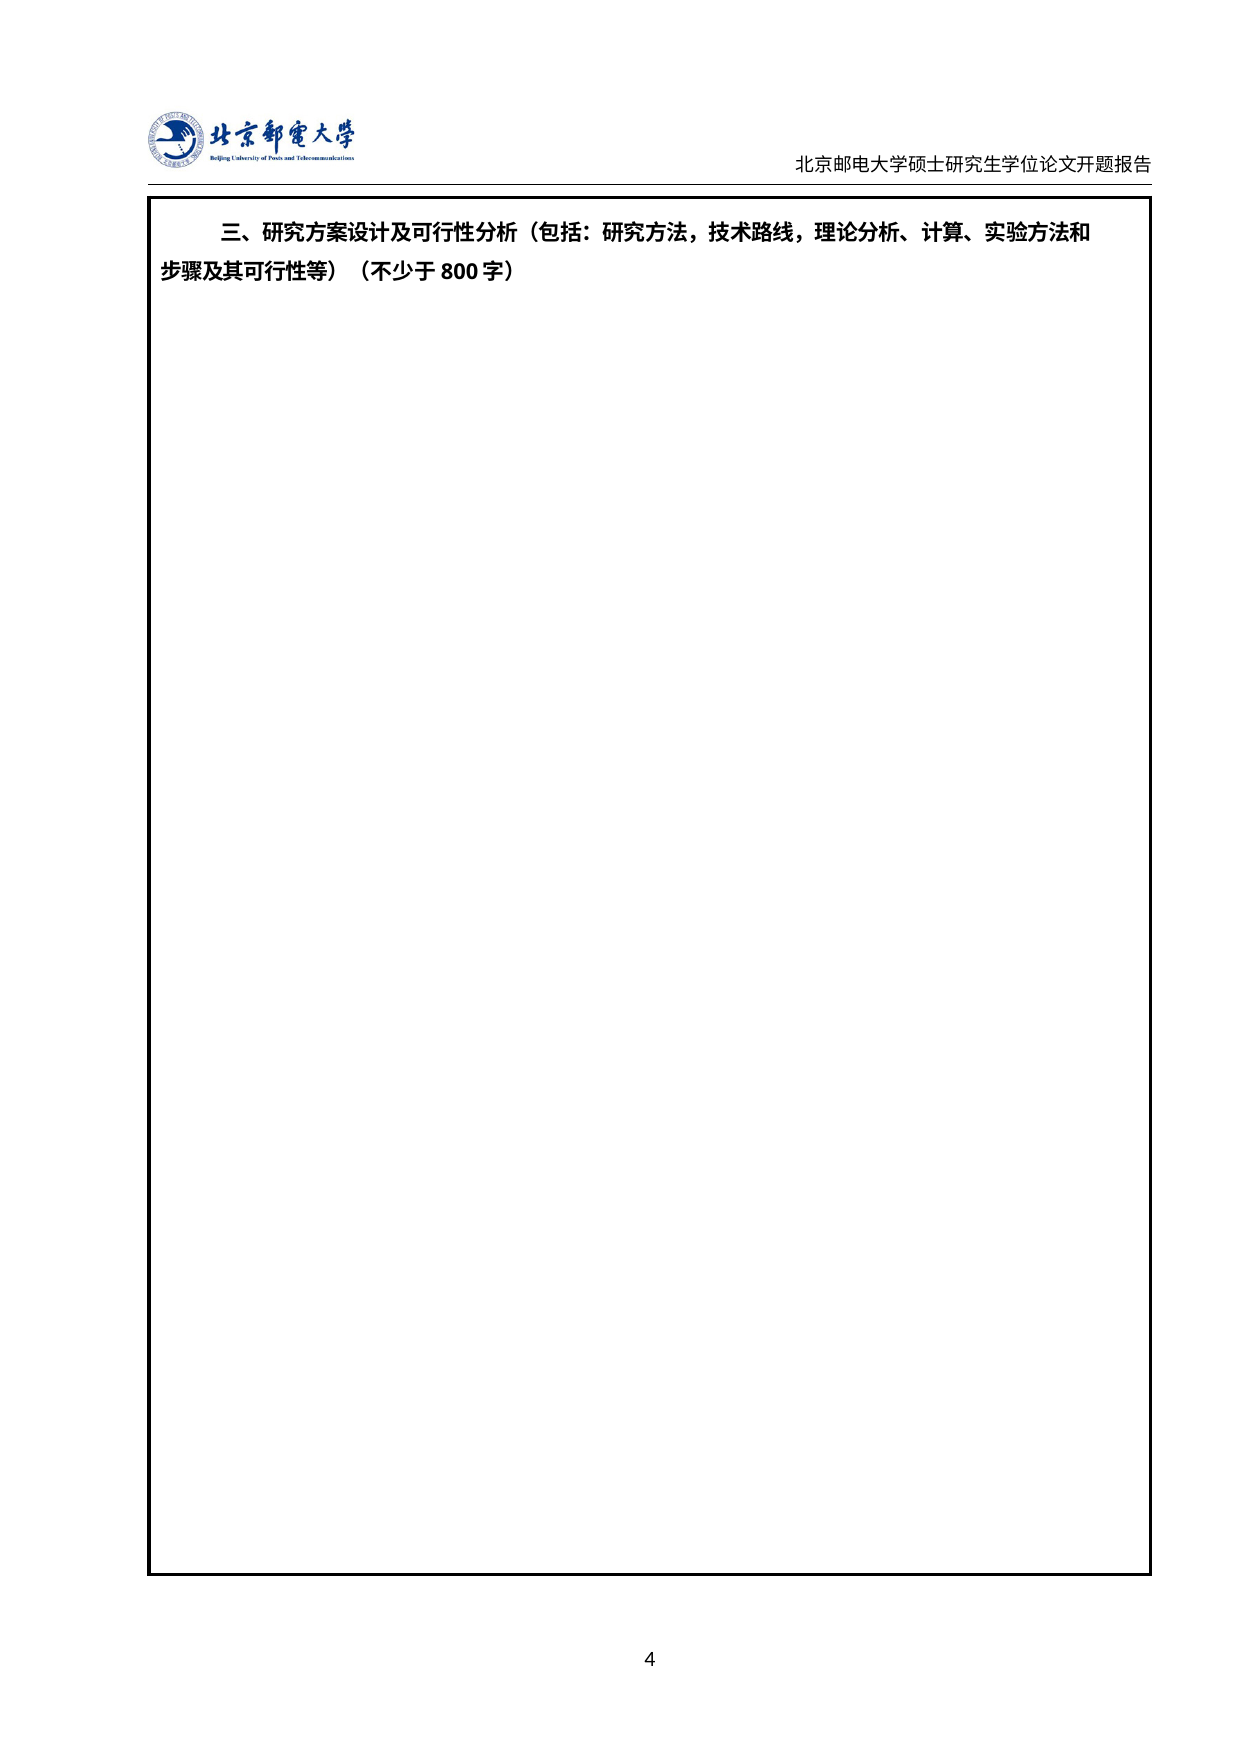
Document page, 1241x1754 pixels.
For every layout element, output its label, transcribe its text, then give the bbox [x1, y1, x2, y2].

picture [147, 88, 355, 178]
table_header 研究方案设计及可行性分析（包括：研究方法，技术路线，理论分析、计算、实验方法和步骤及其可行性等）（不少于800字） [151, 199, 1149, 1573]
